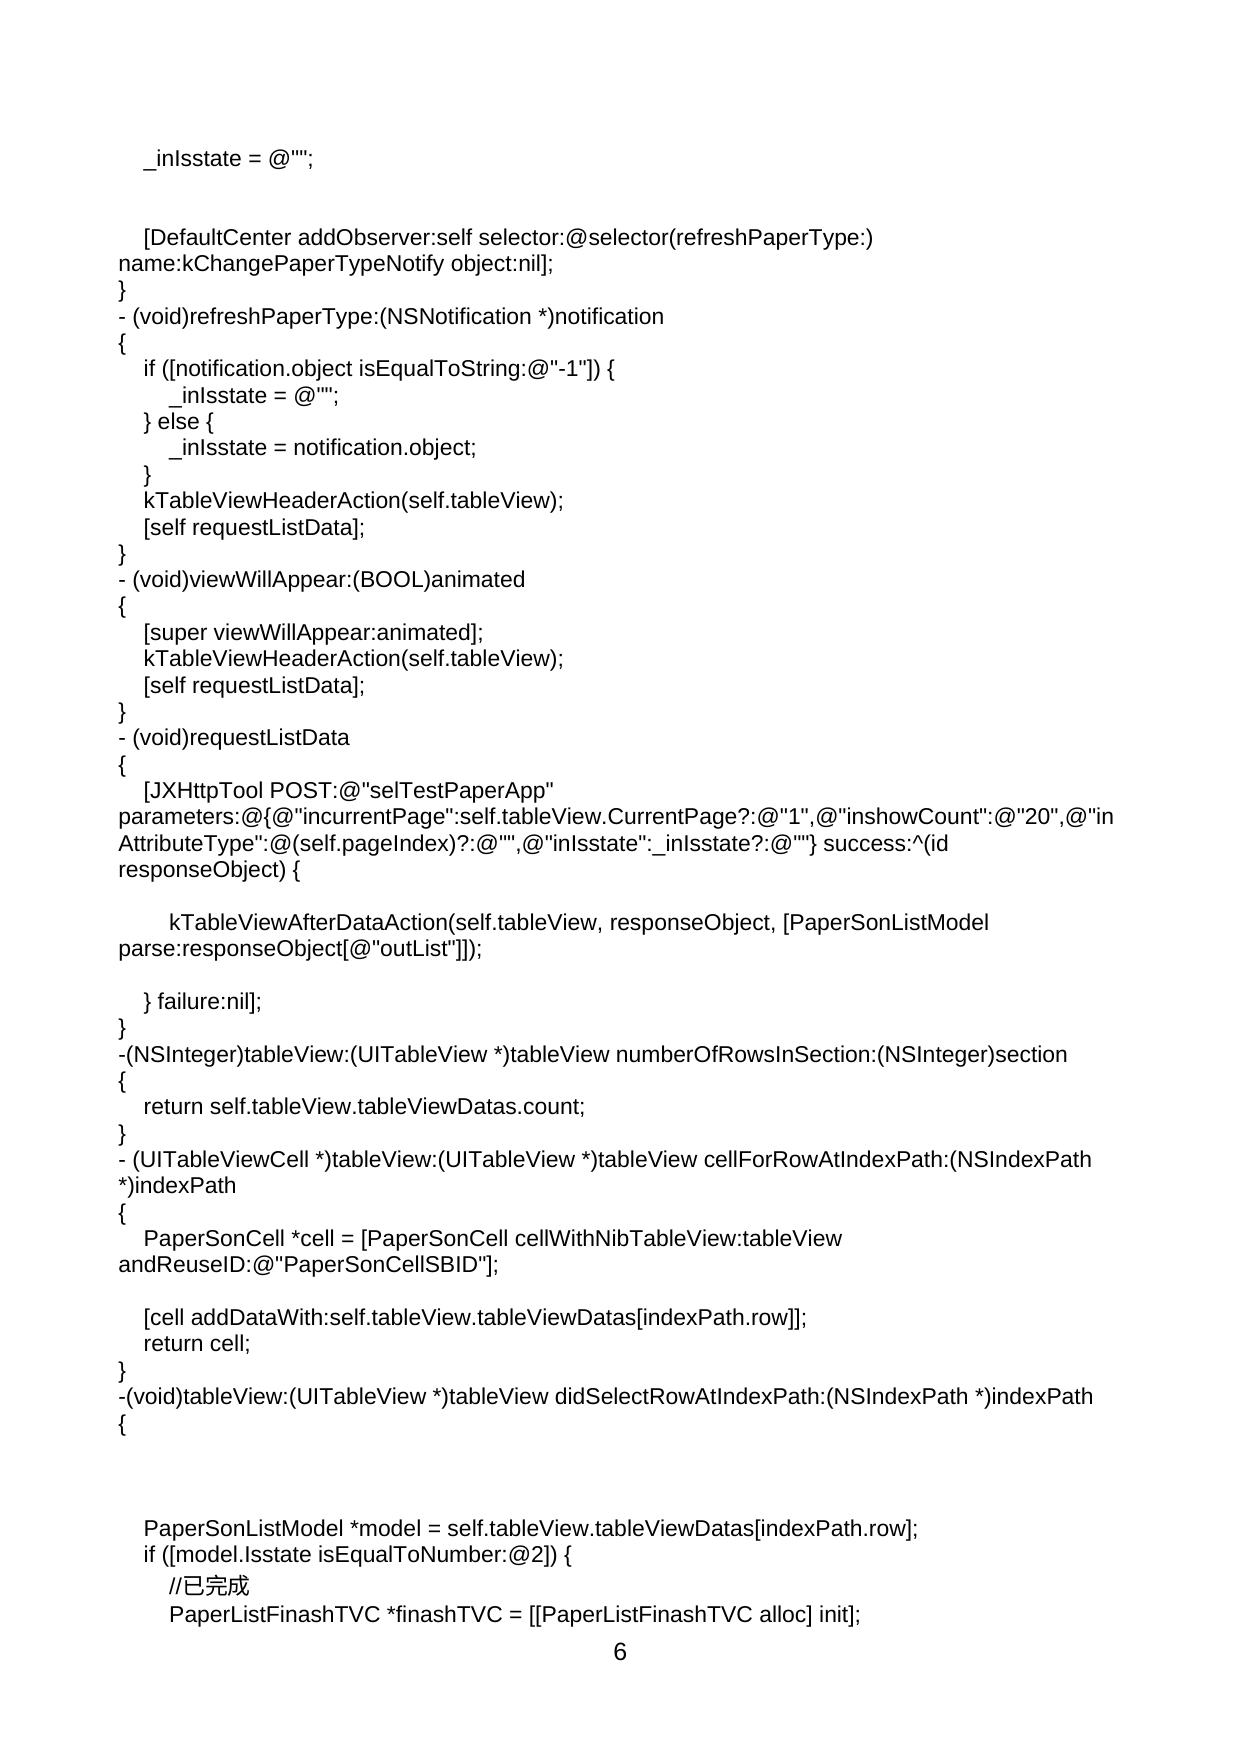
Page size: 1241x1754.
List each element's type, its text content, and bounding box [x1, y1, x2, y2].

text - (void)viewWillAppear:(BOOL)animated [118, 566, 1122, 592]
text } [118, 540, 1122, 566]
text _inIsstate = notification.object; [118, 434, 1122, 461]
text PaperSonCell *cell = [PaperSonCell cellWithNibTableView:tableView andReuseID:@"PaperSonCellSBID"]; [118, 1225, 1122, 1278]
text if ([model.Isstate isEqualToNumber:@2]) { [118, 1541, 1122, 1568]
text [DefaultCenter addObserver:self selector:@selector(refreshPaperType:) name:kChangePaperTypeNotify object:nil]; [118, 223, 1122, 276]
text kTableViewHeaderAction(self.tableView); [118, 645, 1122, 672]
text kTableViewHeaderAction(self.tableView); [118, 487, 1122, 513]
text } [118, 1357, 1122, 1383]
text } [118, 1119, 1122, 1146]
text [self requestListData]; [118, 513, 1122, 540]
text { [118, 751, 1122, 777]
text -(NSInteger)tableView:(UITableView *)tableView numberOfRowsInSection:(NSInteger)section [118, 1041, 1122, 1067]
text if ([notification.object isEqualToString:@"-1"]) { [118, 355, 1122, 382]
text { [118, 592, 1122, 619]
text { [118, 1067, 1122, 1093]
text - (void)requestListData [118, 724, 1122, 751]
text return self.tableView.tableViewDatas.count; [118, 1093, 1122, 1119]
text { [118, 329, 1122, 355]
text -(void)tableView:(UITableView *)tableView didSelectRowAtIndexPath:(NSIndexPath *)indexPath [118, 1383, 1122, 1409]
text _inIsstate = @""; [118, 144, 1122, 171]
text } [118, 276, 1122, 303]
text } [118, 698, 1122, 724]
text } [118, 461, 1122, 487]
text [cell addDataWith:self.tableView.tableViewDatas[indexPath.row]]; [118, 1304, 1122, 1330]
text return cell; [118, 1330, 1122, 1357]
text [JXHttpTool POST:@"selTestPaperApp" parameters:@{@"incurrentPage":self.tableView.CurrentPage?:@"1",@"inshowCount":@"20",@"inAttributeType":@(self.pageIndex)?:@"",@"inIsstate":_inIsstate?:@""} success:^(id responseObject) { [118, 777, 1122, 882]
text [self requestListData]; [118, 672, 1122, 698]
text kTableViewAfterDataAction(self.tableView, responseObject, [PaperSonListModel parse:responseObject[@"outList"]]); [118, 909, 1122, 961]
text { [118, 1199, 1122, 1225]
text } [118, 1014, 1122, 1041]
text PaperSonListModel *model = self.tableView.tableViewDatas[indexPath.row]; [118, 1515, 1122, 1541]
text } else { [118, 408, 1122, 434]
text - (void)refreshPaperType:(NSNotification *)notification [118, 303, 1122, 329]
text PaperListFinashTVC *finashTVC = [[PaperListFinashTVC alloc] init]; [118, 1601, 1122, 1627]
text _inIsstate = @""; [118, 382, 1122, 408]
text [super viewWillAppear:animated]; [118, 619, 1122, 645]
text //已完成 [118, 1568, 1122, 1601]
text } failure:nil]; [118, 988, 1122, 1014]
text - (UITableViewCell *)tableView:(UITableView *)tableView cellForRowAtIndexPath:(NSIndexPath *)indexPath [118, 1146, 1122, 1199]
text { [118, 1409, 1122, 1436]
